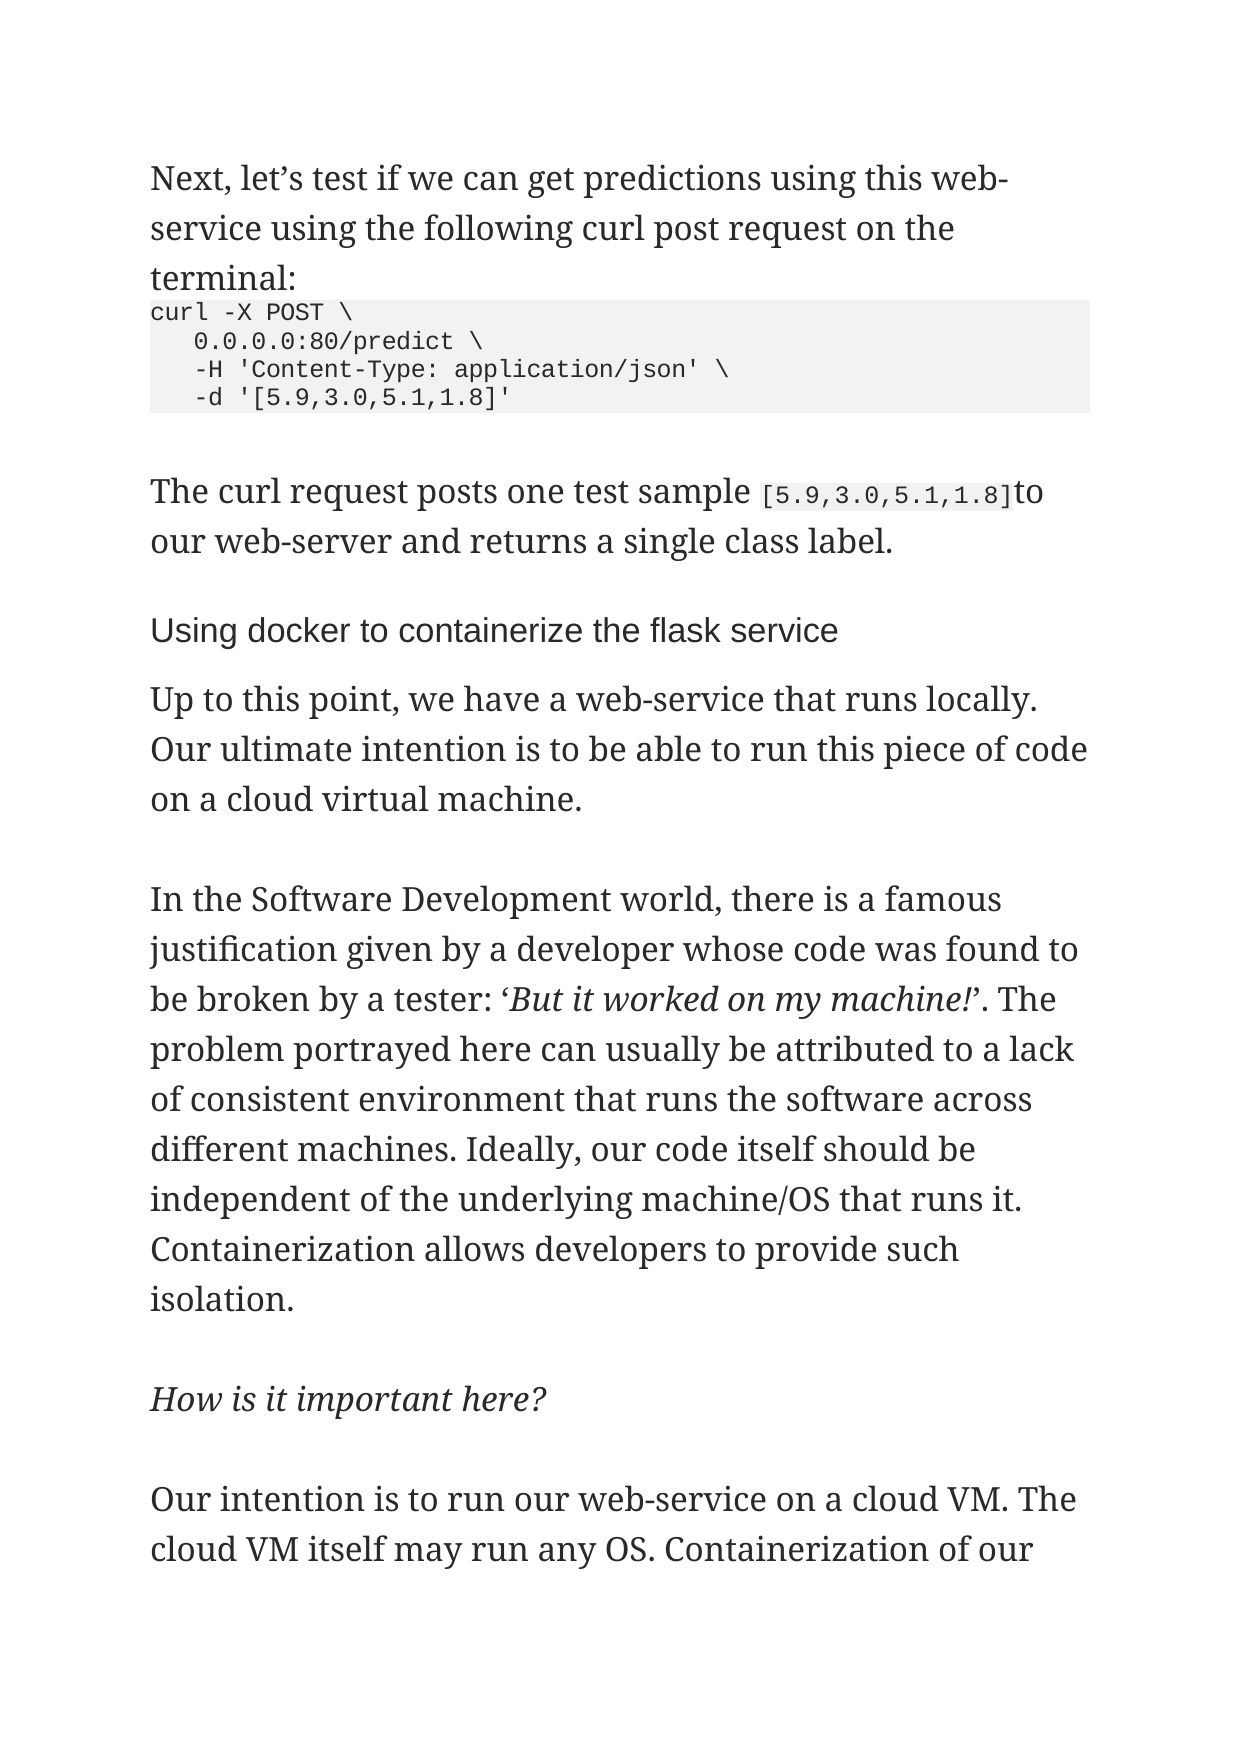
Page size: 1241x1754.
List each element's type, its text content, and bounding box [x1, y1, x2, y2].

text Next, let’s test if we can get predictions using this web-service using the following curl post request on the terminal: [150, 150, 1090, 300]
text The curl request posts one test sample [5.9,3.0,5.1,1.8]to our web-server and returns a single class label. [150, 463, 1090, 563]
text curl -X POST \ 0.0.0.0:80/predict \ -H 'Content-Type: application/json' \ -d '[5.9,3.0,5.1,1.8]' [150, 300, 1090, 413]
text Up to this point, we have a web-service that runs locally. Our ultimate intention is to be able to run this piece of code on a cloud virtual machine. [150, 672, 1090, 822]
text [150, 1472, 1090, 1572]
text In the Software Development world, there is a famous justification given by a developer whose code was found to be broken by a tester: ‘But it worked on my machine!’. The problem portrayed here can usually be attributed to a lack of consistent environment that runs the software across different machines. Ideally, our code itself should be independent of the underlying machine/OS that runs it. Containerization allows developers to provide such isolation. [150, 872, 1090, 1322]
text Using docker to containerize the flask service [150, 606, 1090, 650]
text How is it important here? [150, 1372, 1090, 1422]
